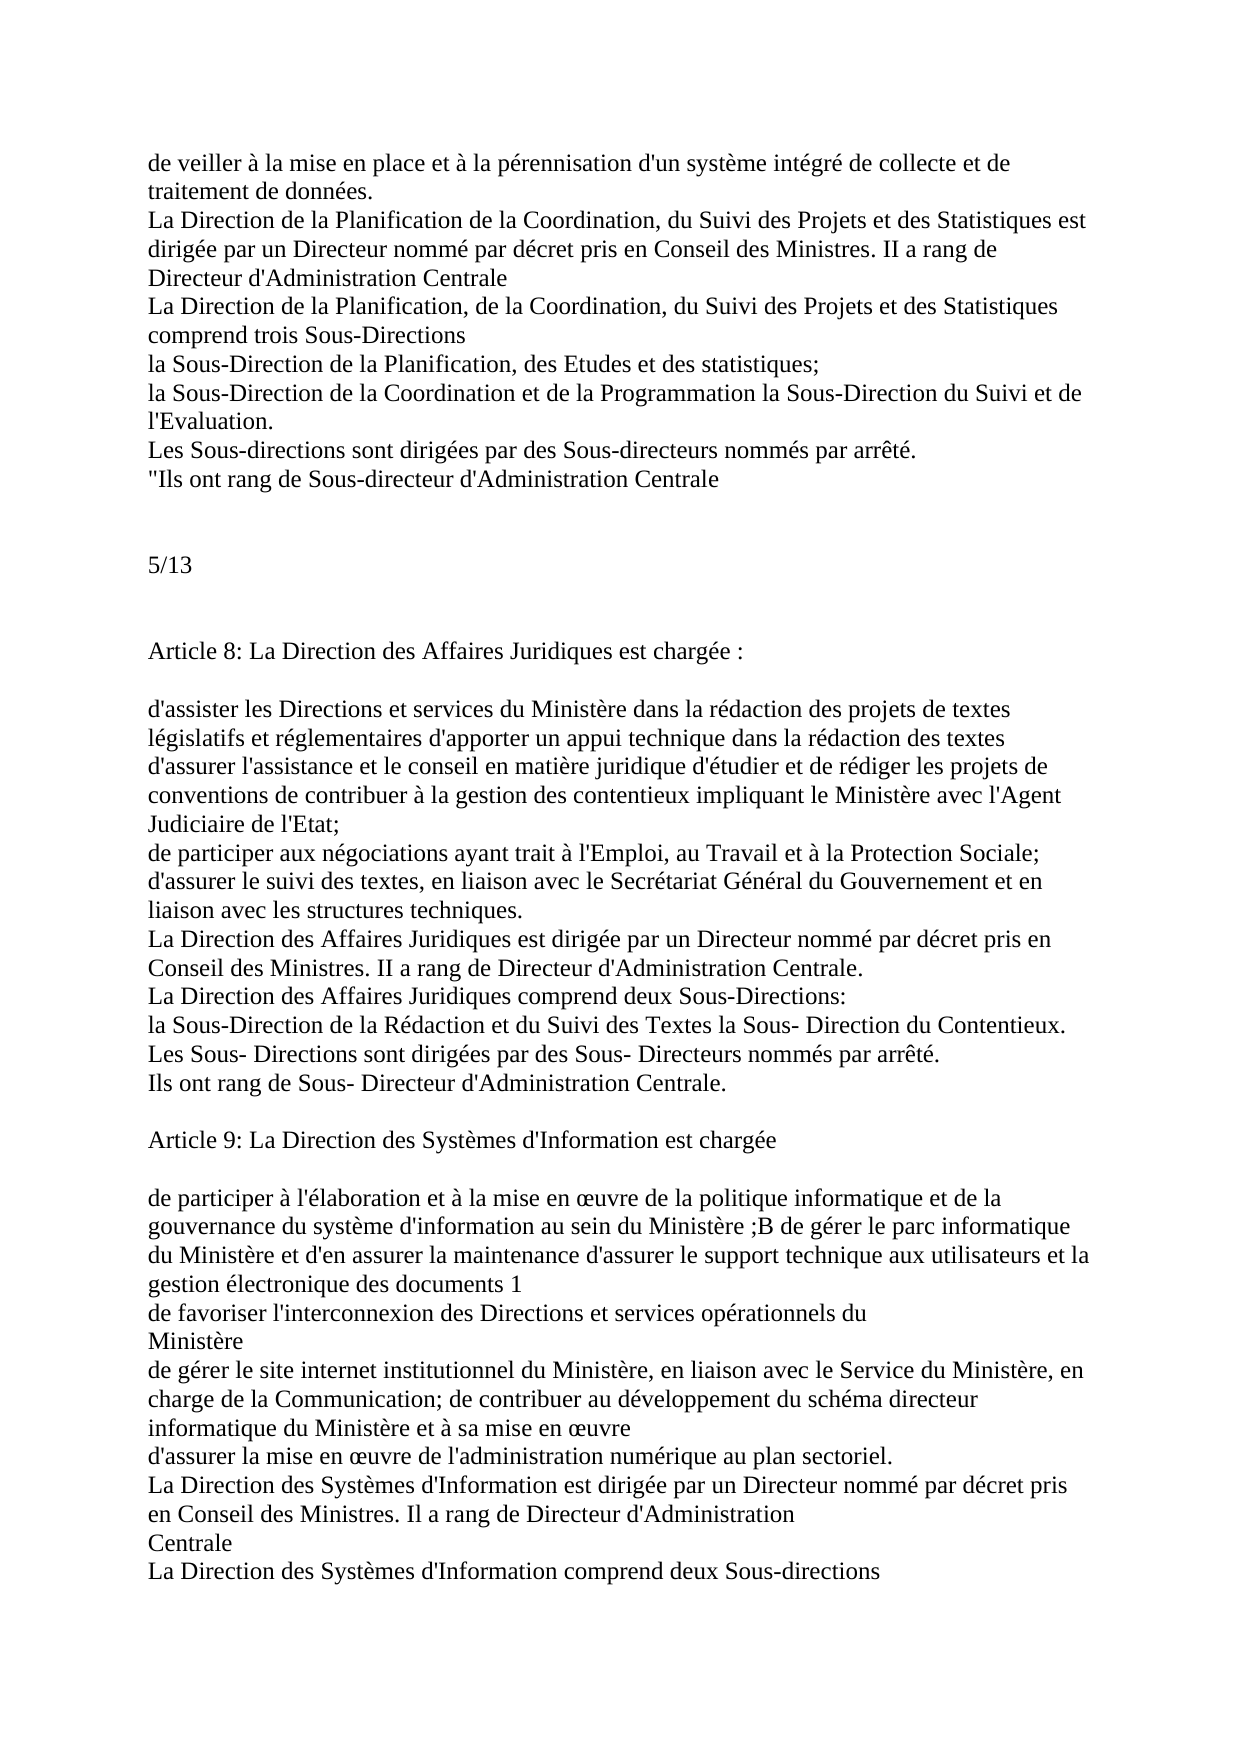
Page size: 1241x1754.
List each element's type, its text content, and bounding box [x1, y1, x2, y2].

text La Direction des Affaires Juridiques est dirigée par un Directeur nommé par décret pris en Conseil des Ministres. II a rang de Directeur d'Administration Centrale. [148, 924, 1093, 981]
text de veiller à la mise en place et à la pérennisation d'un système intégré de collecte et de traitement de données. [148, 148, 1093, 205]
text La Direction des Systèmes d'Information comprend deux Sous-directions [148, 1556, 1093, 1585]
text La Direction de la Planification de la Coordination, du Suivi des Projets et des Statistiques est dirigée par un Directeur nommé par décret pris en Conseil des Ministres. II a rang de Directeur d'Administration Centrale [148, 205, 1093, 291]
text d'assister les Directions et services du Ministère dans la rédaction des projets de textes législatifs et réglementaires d'apporter un appui technique dans la rédaction des textes d'assurer l'assistance et le conseil en matière juridique d'étudier et de rédiger les projets de conventions de contribuer à la gestion des contentieux impliquant le Ministère avec l'Agent [148, 694, 1093, 809]
text de favoriser l'interconnexion des Directions et services opérationnels du [148, 1298, 1093, 1326]
text La Direction de la Planification, de la Coordination, du Suivi des Projets et des Statistiques comprend trois Sous-Directions [148, 291, 1093, 349]
text Centrale [148, 1528, 1093, 1556]
text Article 9: La Direction des Systèmes d'Information est chargée [148, 1125, 1093, 1154]
text de gérer le site internet institutionnel du Ministère, en liaison avec le Service du Ministère, en charge de la Communication; de contribuer au développement du schéma directeur informatique du Ministère et à sa mise en œuvre [148, 1355, 1093, 1441]
text Ministère [148, 1326, 1093, 1355]
text de participer à l'élaboration et à la mise en œuvre de la politique informatique et de la gouvernance du système d'information au sein du Ministère ;B de gérer le parc informatique du Ministère et d'en assurer la maintenance d'assurer le support technique aux utilisateurs et la gestion électronique des documents 1 [148, 1183, 1093, 1298]
text la Sous-Direction de la Coordination et de la Programmation la Sous-Direction du Suivi et de l'Evaluation. [148, 378, 1093, 435]
text d'assurer la mise en œuvre de l'administration numérique au plan sectoriel. [148, 1441, 1093, 1470]
text Article 8: La Direction des Affaires Juridiques est chargée : [148, 636, 1093, 665]
text la Sous-Direction de la Planification, des Etudes et des statistiques; [148, 349, 1093, 378]
text la Sous-Direction de la Rédaction et du Suivi des Textes la Sous- Direction du Contentieux. [148, 1010, 1093, 1039]
text d'assurer le suivi des textes, en liaison avec le Secrétariat Général du Gouvernement et en liaison avec les structures techniques. [148, 866, 1093, 924]
text Les Sous-directions sont dirigées par des Sous-directeurs nommés par arrêté. [148, 435, 1093, 464]
text de participer aux négociations ayant trait à l'Emploi, au Travail et à la Protection Sociale; [148, 838, 1093, 866]
text Ils ont rang de Sous- Directeur d'Administration Centrale. [148, 1068, 1093, 1096]
text La Direction des Affaires Juridiques comprend deux Sous-Directions: [148, 981, 1093, 1010]
text Judiciaire de l'Etat; [148, 809, 1093, 838]
text La Direction des Systèmes d'Information est dirigée par un Directeur nommé par décret pris en Conseil des Ministres. Il a rang de Directeur d'Administration [148, 1470, 1093, 1528]
text "Ils ont rang de Sous-directeur d'Administration Centrale [148, 464, 1093, 493]
text 5/13 [148, 550, 1093, 579]
text Les Sous- Directions sont dirigées par des Sous- Directeurs nommés par arrêté. [148, 1039, 1093, 1068]
